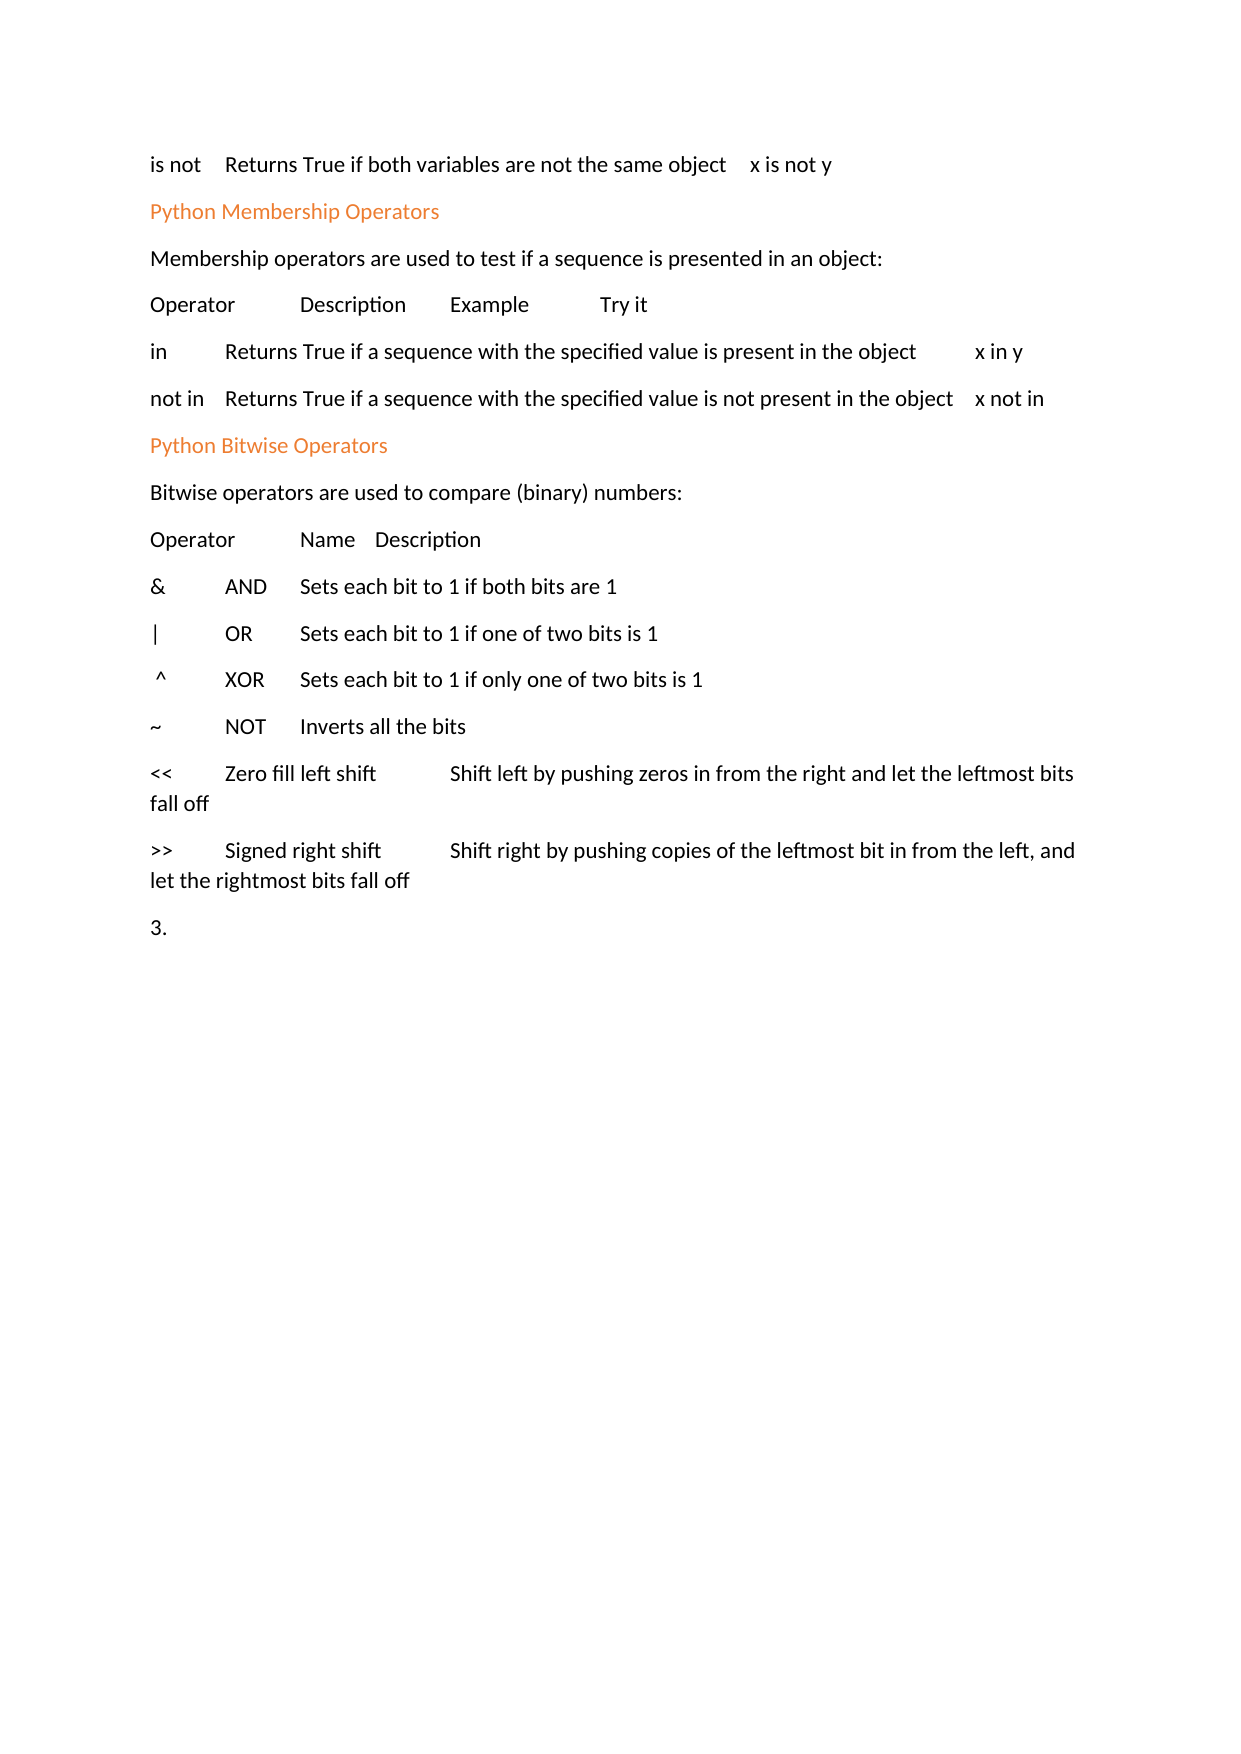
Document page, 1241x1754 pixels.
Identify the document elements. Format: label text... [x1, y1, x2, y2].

text is not Returns True if both variables are not the same object x is not y [150, 150, 1090, 178]
text & AND Sets each bit to 1 if both bits are 1 [150, 572, 1090, 600]
text in Returns True if a sequence with the specified value is present in the object x in y [150, 337, 1090, 366]
text not in Returns True if a sequence with the specified value is not present in the object x not in [150, 384, 1090, 412]
text Membership operators are used to test if a sequence is presented in an object: [150, 244, 1090, 272]
text >> Signed right shift Shift right by pushing copies of the leftmost bit in from the left, and let the rightmost bits fall off [150, 836, 1090, 895]
text | OR Sets each bit to 1 if one of two bits is 1 [150, 619, 1090, 647]
text Operator Description Example Try it [150, 291, 1090, 319]
text Python Membership Operators [150, 197, 1090, 225]
text 3. [150, 913, 1090, 942]
text ^ XOR Sets each bit to 1 if only one of two bits is 1 [150, 666, 1090, 694]
text Bitwise operators are used to compare (binary) numbers: [150, 478, 1090, 506]
text ~ NOT Inverts all the bits [150, 712, 1090, 741]
text Python Bitwise Operators [150, 431, 1090, 459]
text << Zero fill left shift Shift left by pushing zeros in from the right and let the leftmost bits fall off [150, 759, 1090, 818]
text Operator Name Description [150, 525, 1090, 553]
